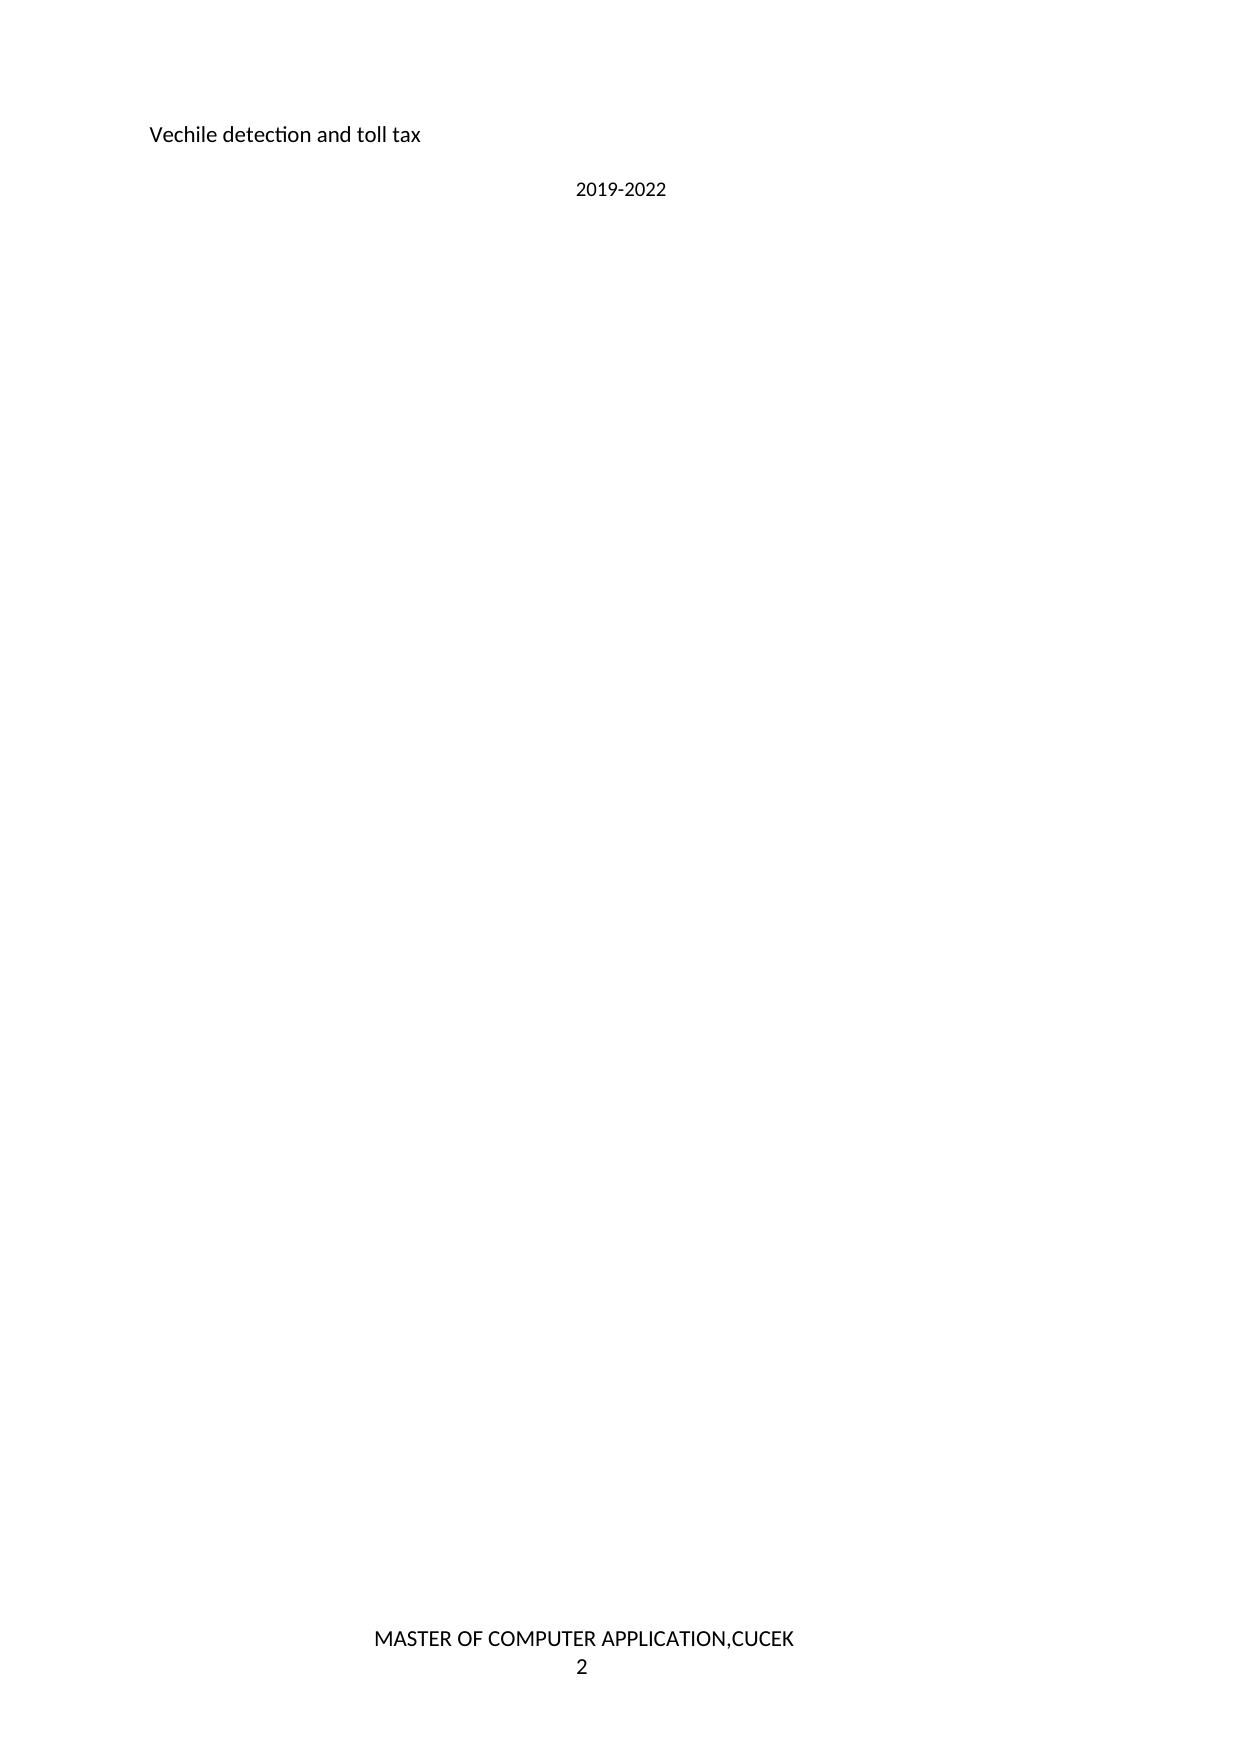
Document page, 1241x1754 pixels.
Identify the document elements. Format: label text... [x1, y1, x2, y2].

text 2019-2022 [150, 177, 1092, 202]
